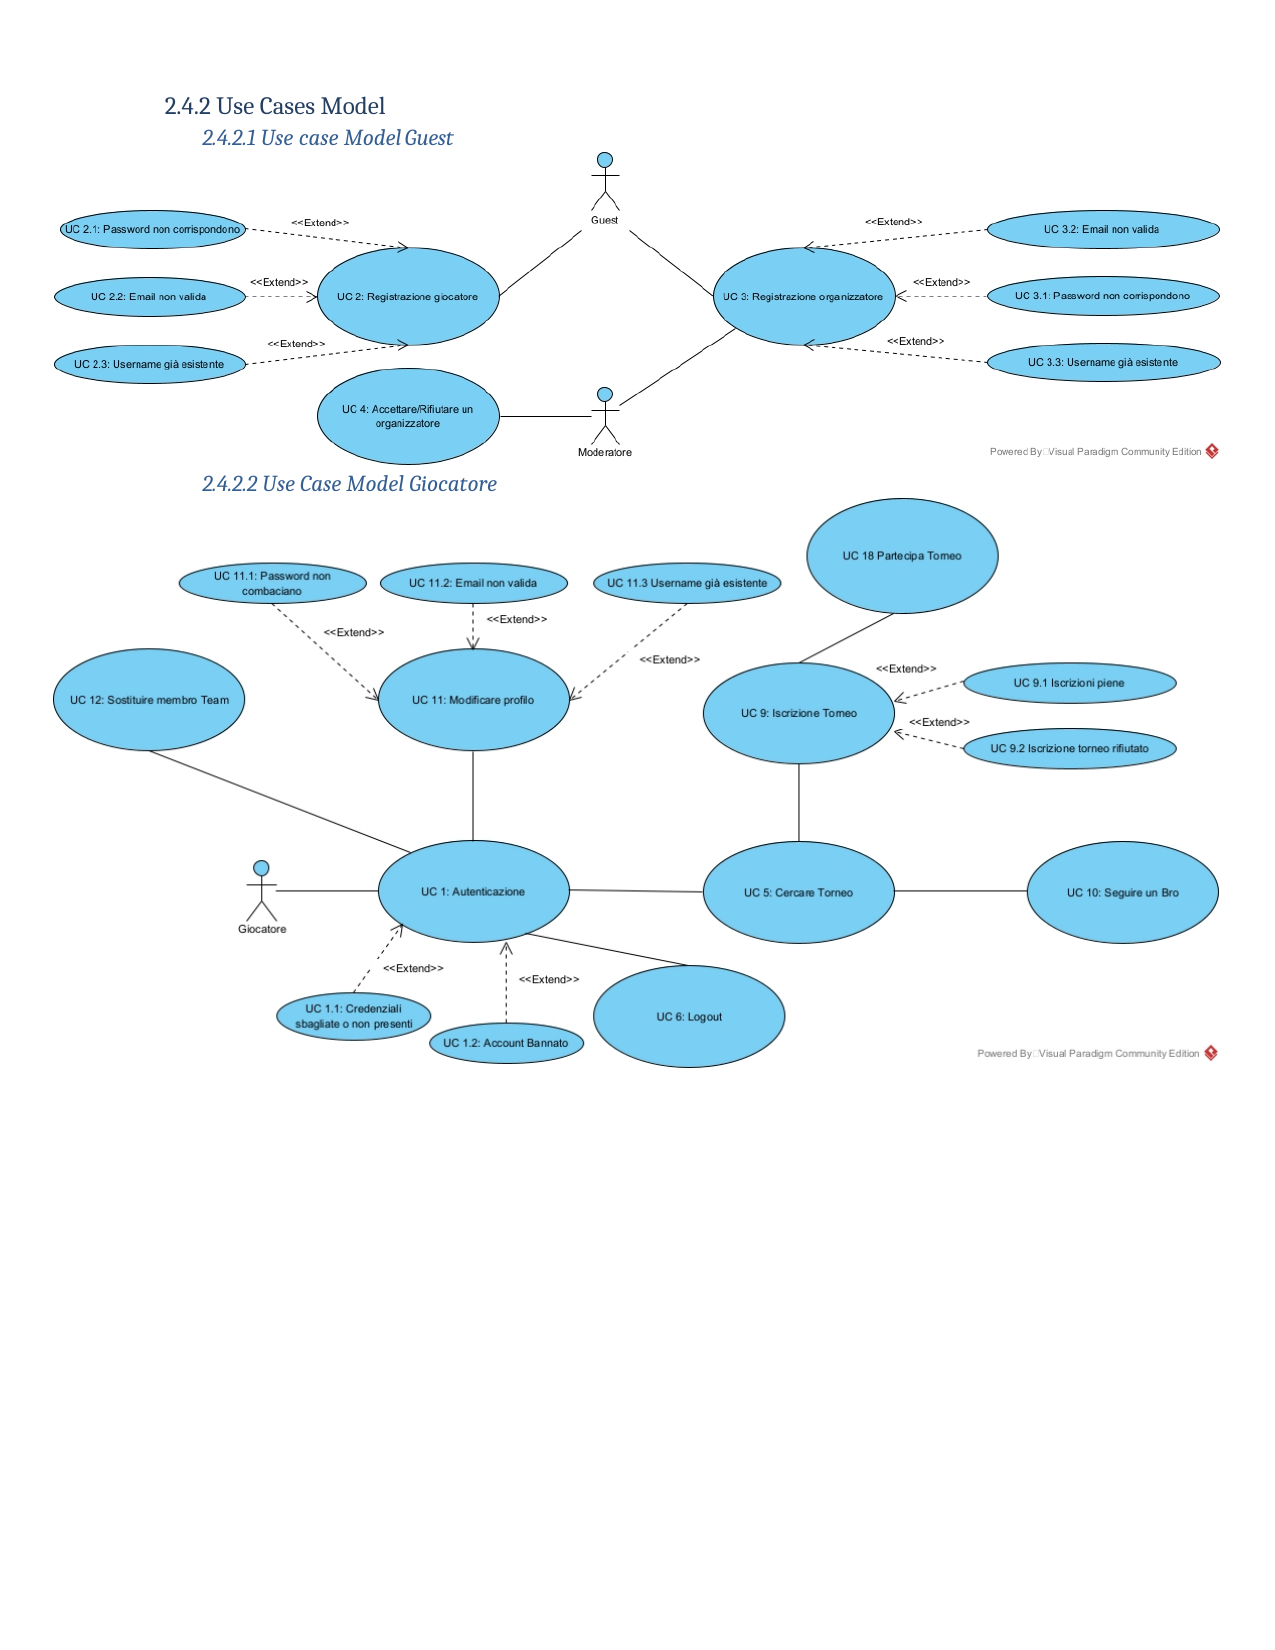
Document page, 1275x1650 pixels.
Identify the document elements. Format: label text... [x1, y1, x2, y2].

picture [52, 496, 1223, 1070]
subtitle 2.4.2 Use Cases Model [89, 92, 1223, 120]
picture [52, 151, 1223, 467]
subtitle 2.4.2.2 Use Case Model Giocatore [127, 471, 1223, 496]
subtitle 2.4.2.1 Use case Model Guest [127, 124, 1223, 151]
